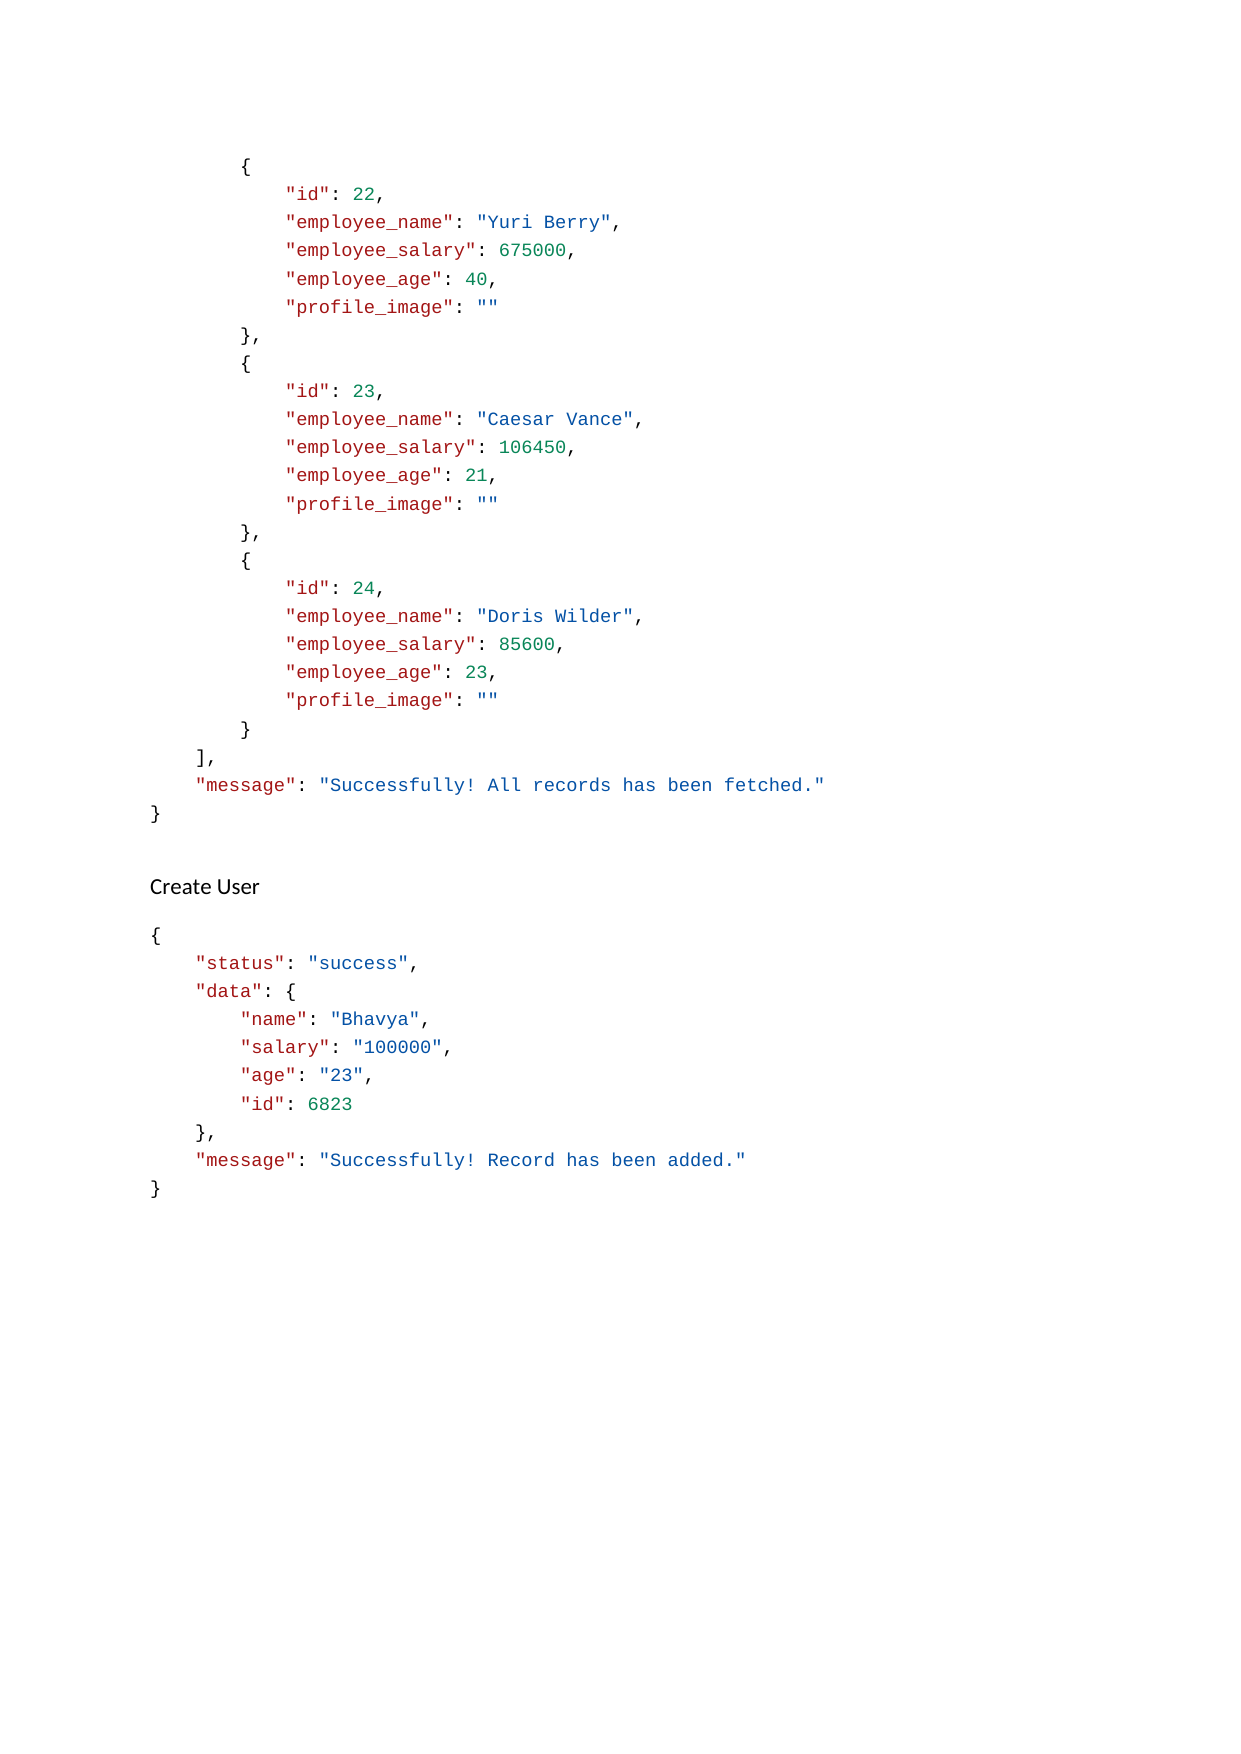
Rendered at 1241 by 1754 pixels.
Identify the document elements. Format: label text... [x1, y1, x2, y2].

text "message": "Successfully! Record has been added." [150, 1144, 1090, 1172]
text Create User [150, 872, 1090, 900]
text "employee_name": "Yuri Berry", [150, 206, 1090, 234]
text } [150, 712, 1090, 741]
text "employee_salary": 106450, [150, 431, 1090, 459]
text "id": 24, [150, 572, 1090, 600]
text "profile_image": "" [150, 291, 1090, 319]
text }, [150, 516, 1090, 544]
text "profile_image": "" [150, 487, 1090, 516]
text } [150, 1172, 1090, 1200]
text "employee_salary": 85600, [150, 628, 1090, 656]
text "status": "success", [150, 947, 1090, 975]
text "employee_age": 40, [150, 262, 1090, 291]
text "profile_image": "" [150, 684, 1090, 712]
text "id": 23, [150, 375, 1090, 403]
text "employee_salary": 675000, [150, 234, 1090, 262]
text { [150, 919, 1090, 947]
text "employee_age": 23, [150, 656, 1090, 684]
text "salary": "100000", [150, 1031, 1090, 1059]
text { [150, 150, 1090, 178]
text ], [150, 741, 1090, 769]
text "id": 6823 [150, 1087, 1090, 1116]
text "employee_name": "Doris Wilder", [150, 600, 1090, 628]
text "employee_name": "Caesar Vance", [150, 403, 1090, 431]
text "id": 22, [150, 178, 1090, 206]
text "name": "Bhavya", [150, 1003, 1090, 1031]
text "age": "23", [150, 1059, 1090, 1087]
text "data": { [150, 975, 1090, 1003]
text "employee_age": 21, [150, 459, 1090, 487]
text }, [150, 1116, 1090, 1144]
text }, [150, 319, 1090, 347]
text { [150, 347, 1090, 375]
text } [150, 797, 1090, 825]
text { [150, 544, 1090, 572]
text "message": "Successfully! All records has been fetched." [150, 769, 1090, 797]
